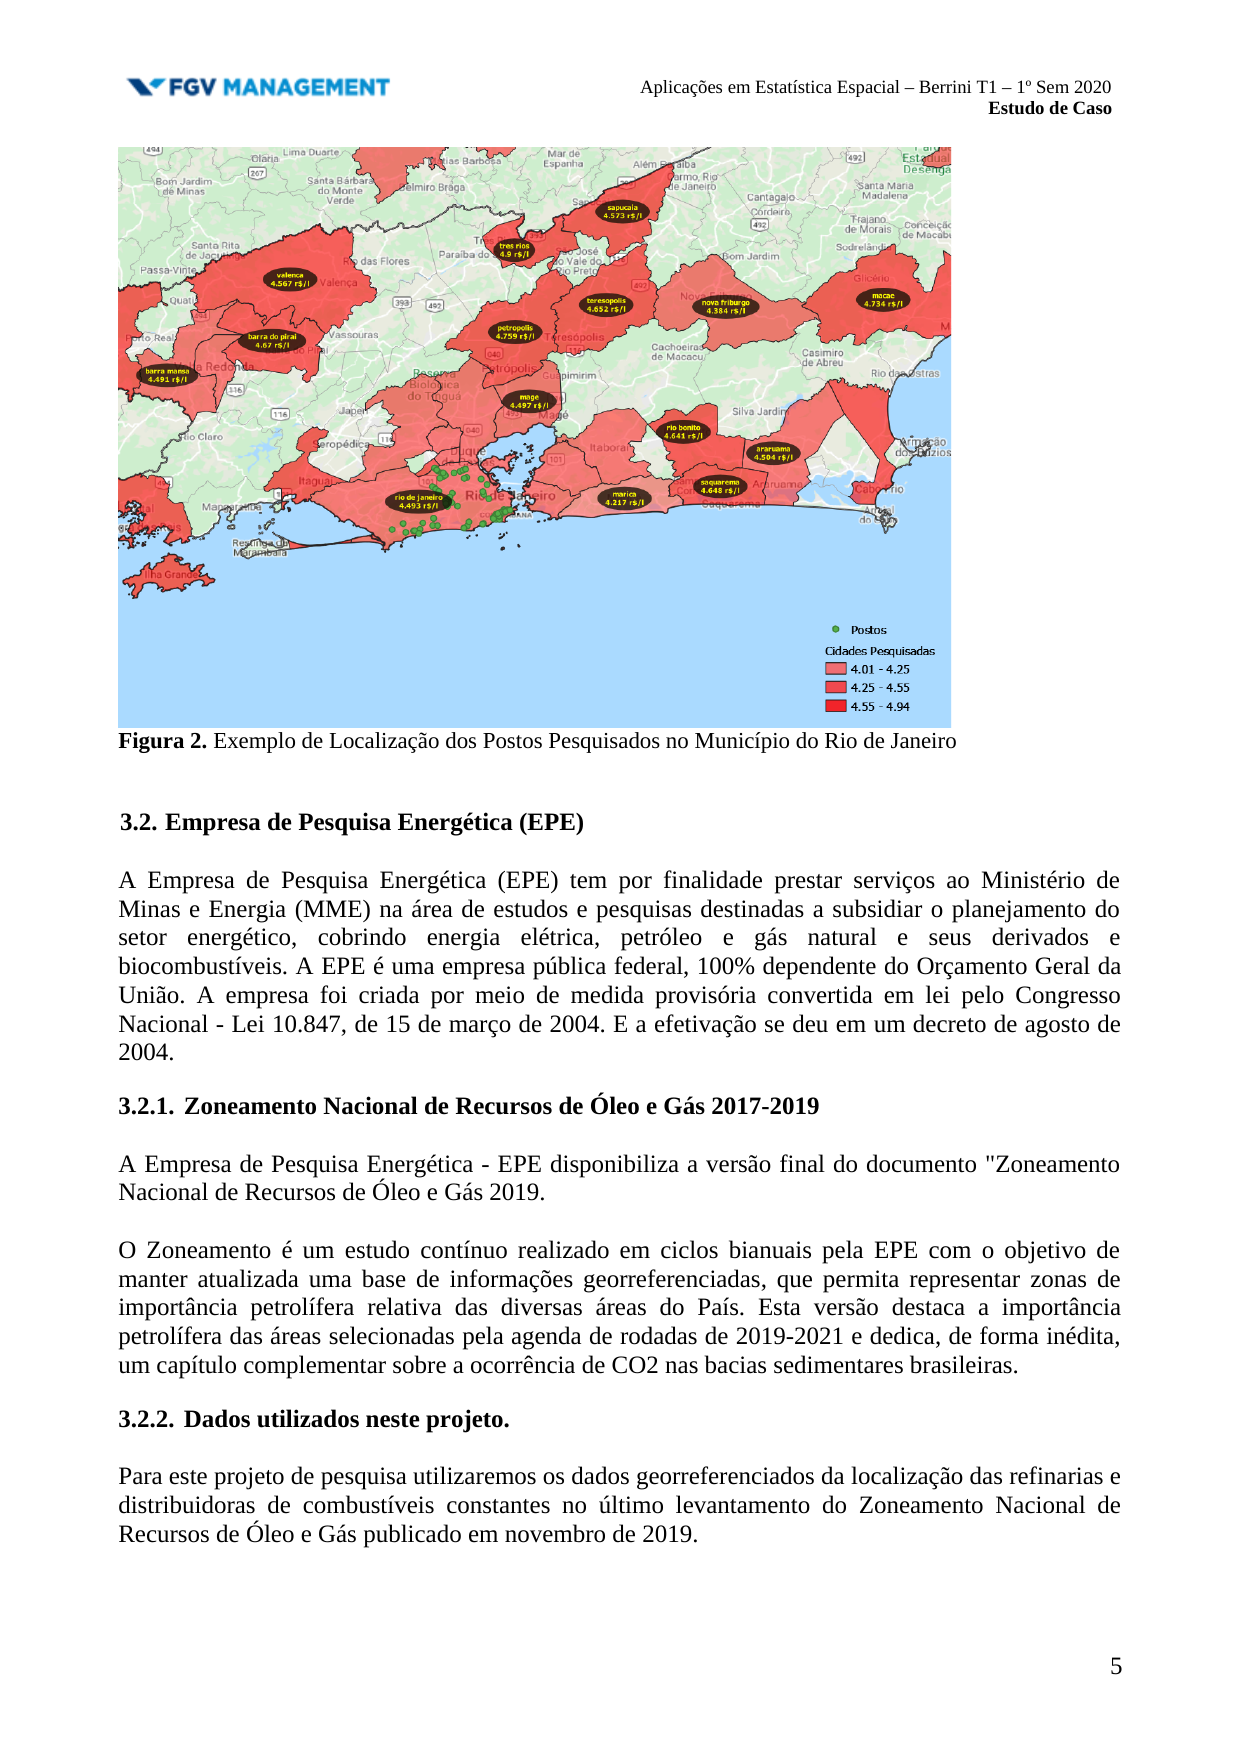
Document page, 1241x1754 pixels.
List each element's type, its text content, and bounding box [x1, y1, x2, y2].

text A Empresa de Pesquisa Energética - EPE disponibiliza a versão final do documento "Zoneamento Nacional de Recursos de Óleo e Gás 2019. [118, 1149, 1122, 1206]
text Para este projeto de pesquisa utilizaremos os dados georreferenciados da localização das refinarias e distribuidoras de combustíveis constantes no último levantamento do Zoneamento Nacional de Recursos de Óleo e Gás publicado em novembro de 2019. [118, 1461, 1122, 1547]
text A Empresa de Pesquisa Energética (EPE) tem por finalidade prestar serviços ao Ministério de Minas e Energia (MME) na área de estudos e pesquisas destinadas a subsidiar o planejamento do setor energético, cobrindo energia elétrica, petróleo e gás natural e seus derivados e biocombustíveis. A EPE é uma empresa pública federal, 100% dependente do Orçamento Geral da União. A empresa foi criada por meio de medida provisória convertida em lei pelo Congresso Nacional - Lei 10.847, de 15 de março de 2004. E a efetivação se deu em um decreto de agosto de 2004. [118, 865, 1122, 1066]
subtitle Empresa de Pesquisa Energética (EPE) [120, 807, 1122, 836]
subtitle Dados utilizados neste projeto. [118, 1404, 1122, 1432]
subtitle Zoneamento Nacional de Recursos de Óleo e Gás 2017-2019 [118, 1091, 1122, 1120]
picture [118, 147, 952, 728]
picture [118, 73, 404, 105]
text O Zoneamento é um estudo contínuo realizado em ciclos bianuais pela EPE com o objetivo de manter atualizada uma base de informações georreferenciadas, que permita representar zonas de importância petrolífera relativa das diversas áreas do País. Esta versão destaca a importância petrolífera das áreas selecionadas pela agenda de rodadas de 2019-2021 e dedica, de forma inédita, um capítulo complementar sobre a ocorrência de CO2 nas bacias sedimentares brasileiras. [118, 1235, 1122, 1379]
